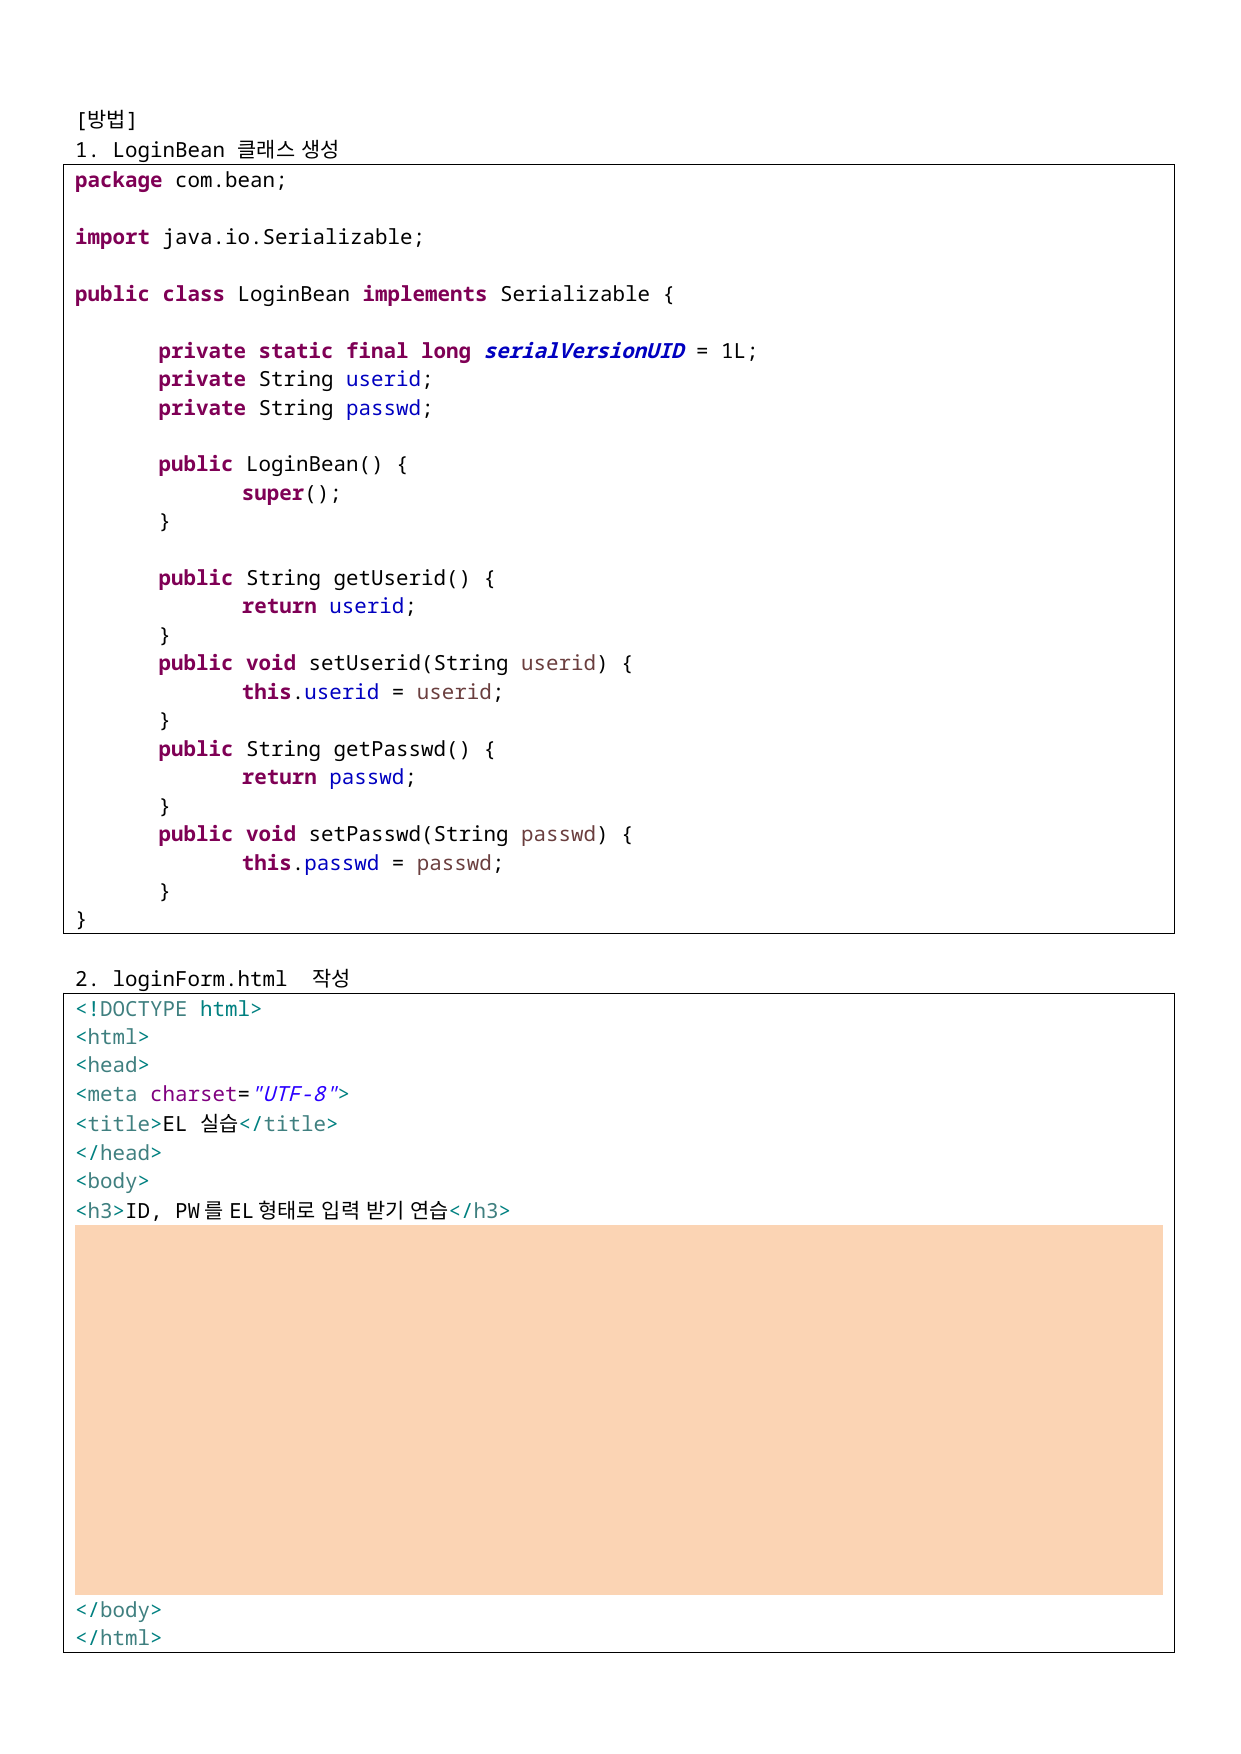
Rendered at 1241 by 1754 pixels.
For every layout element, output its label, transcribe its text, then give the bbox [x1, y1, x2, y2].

table_header <!DOCTYPE html> <html> <head> <meta charset="UTF-8"> <title>EL 실습</title> </head> <body> <h3>ID, PW를 EL형태로 입력 받기 연습</h3> </body> </html> [64, 994, 1174, 1652]
text 2. loginForm.html 작성 [75, 962, 1165, 993]
text 1. LoginBean 클래스 생성 [75, 134, 1165, 164]
text [방법] [75, 103, 1165, 134]
table_header package com.bean; import java.io.Serializable; public class LoginBean implements Serializable { private static final long serialVersionUID = 1L; private String userid; private String passwd; public LoginBean() { super(); } public String getUserid() { return userid; } public void setUserid(String userid) { this.userid = userid; } public String getPasswd() { return passwd; } public void setPasswd(String passwd) { this.passwd = passwd; } } [64, 165, 1174, 933]
